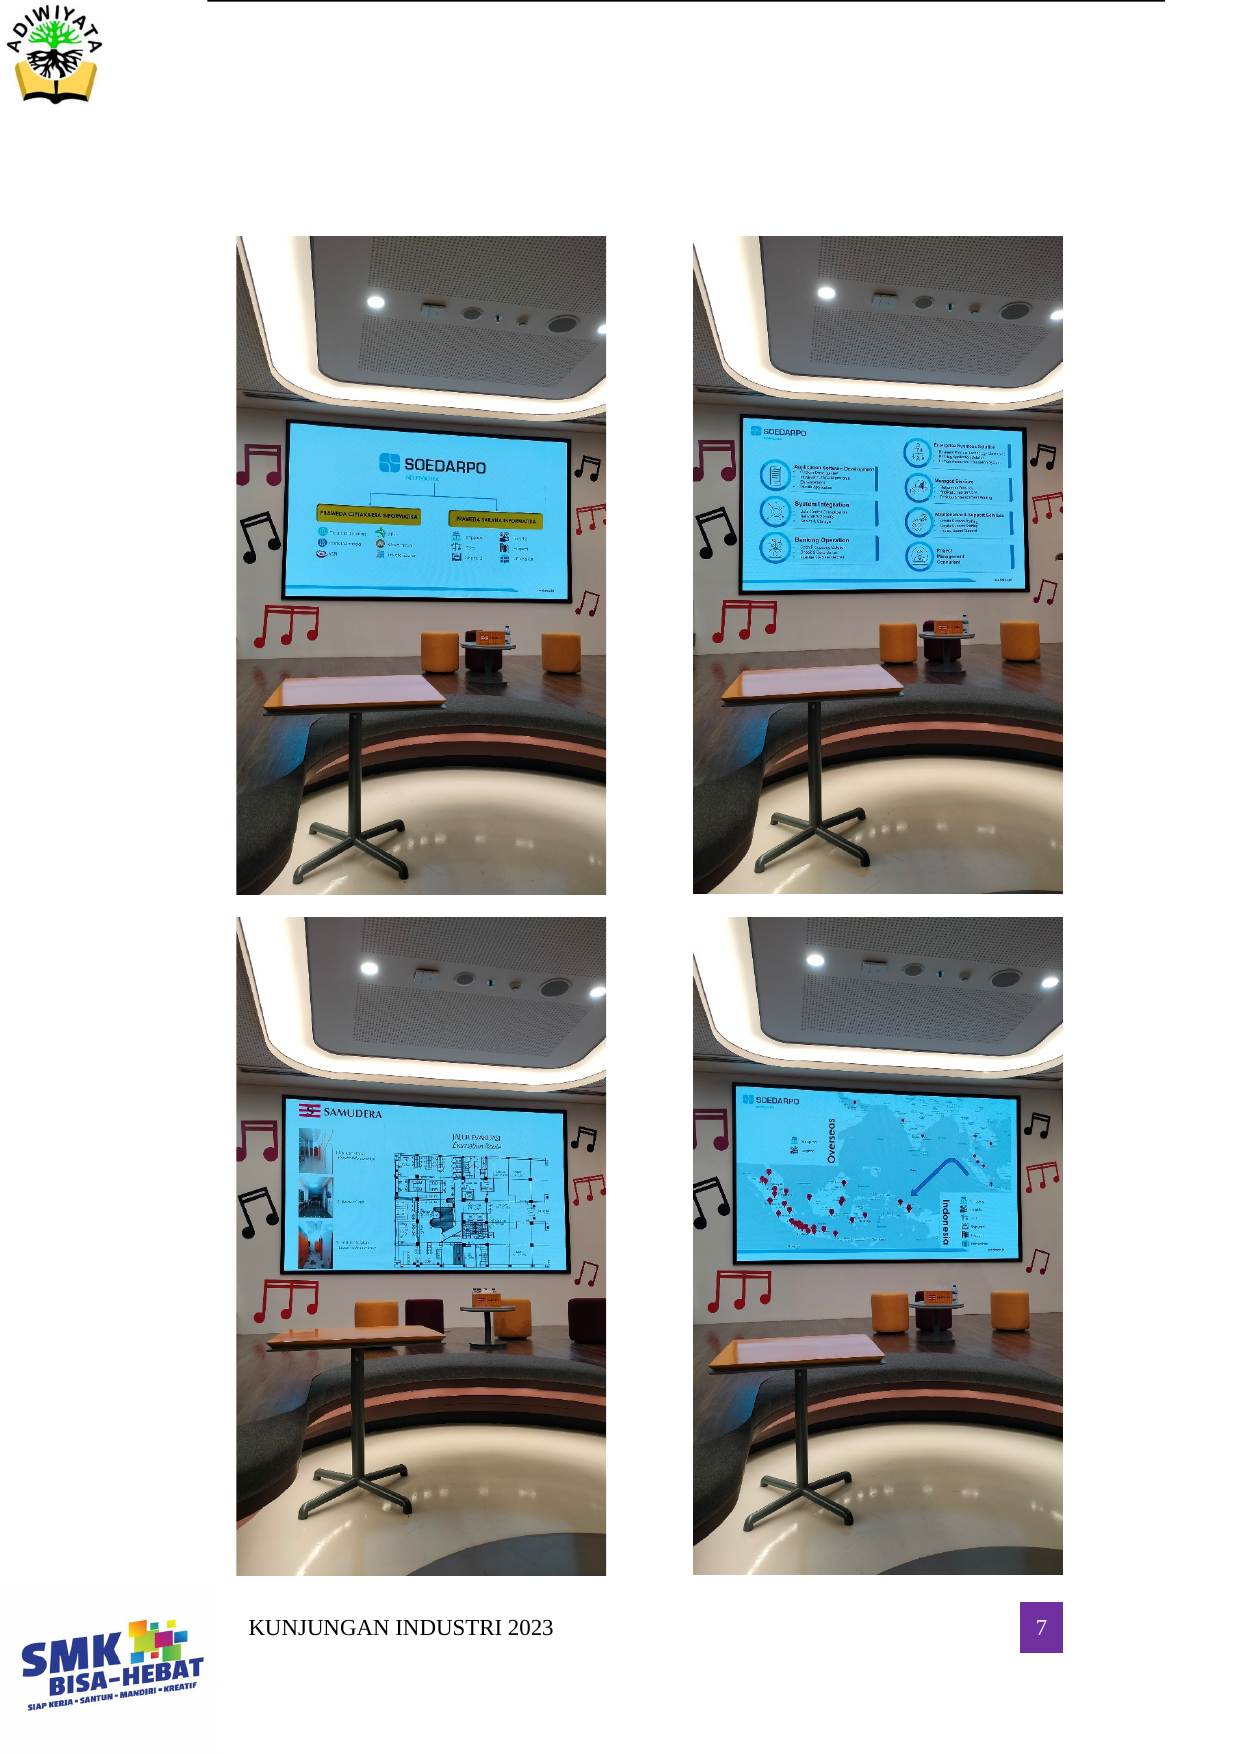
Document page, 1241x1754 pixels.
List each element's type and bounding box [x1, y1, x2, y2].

picture [236, 917, 607, 1576]
picture [693, 236, 1063, 894]
picture [0, 0, 109, 109]
picture [693, 917, 1063, 1575]
picture [236, 236, 607, 895]
picture [0, 1580, 222, 1754]
